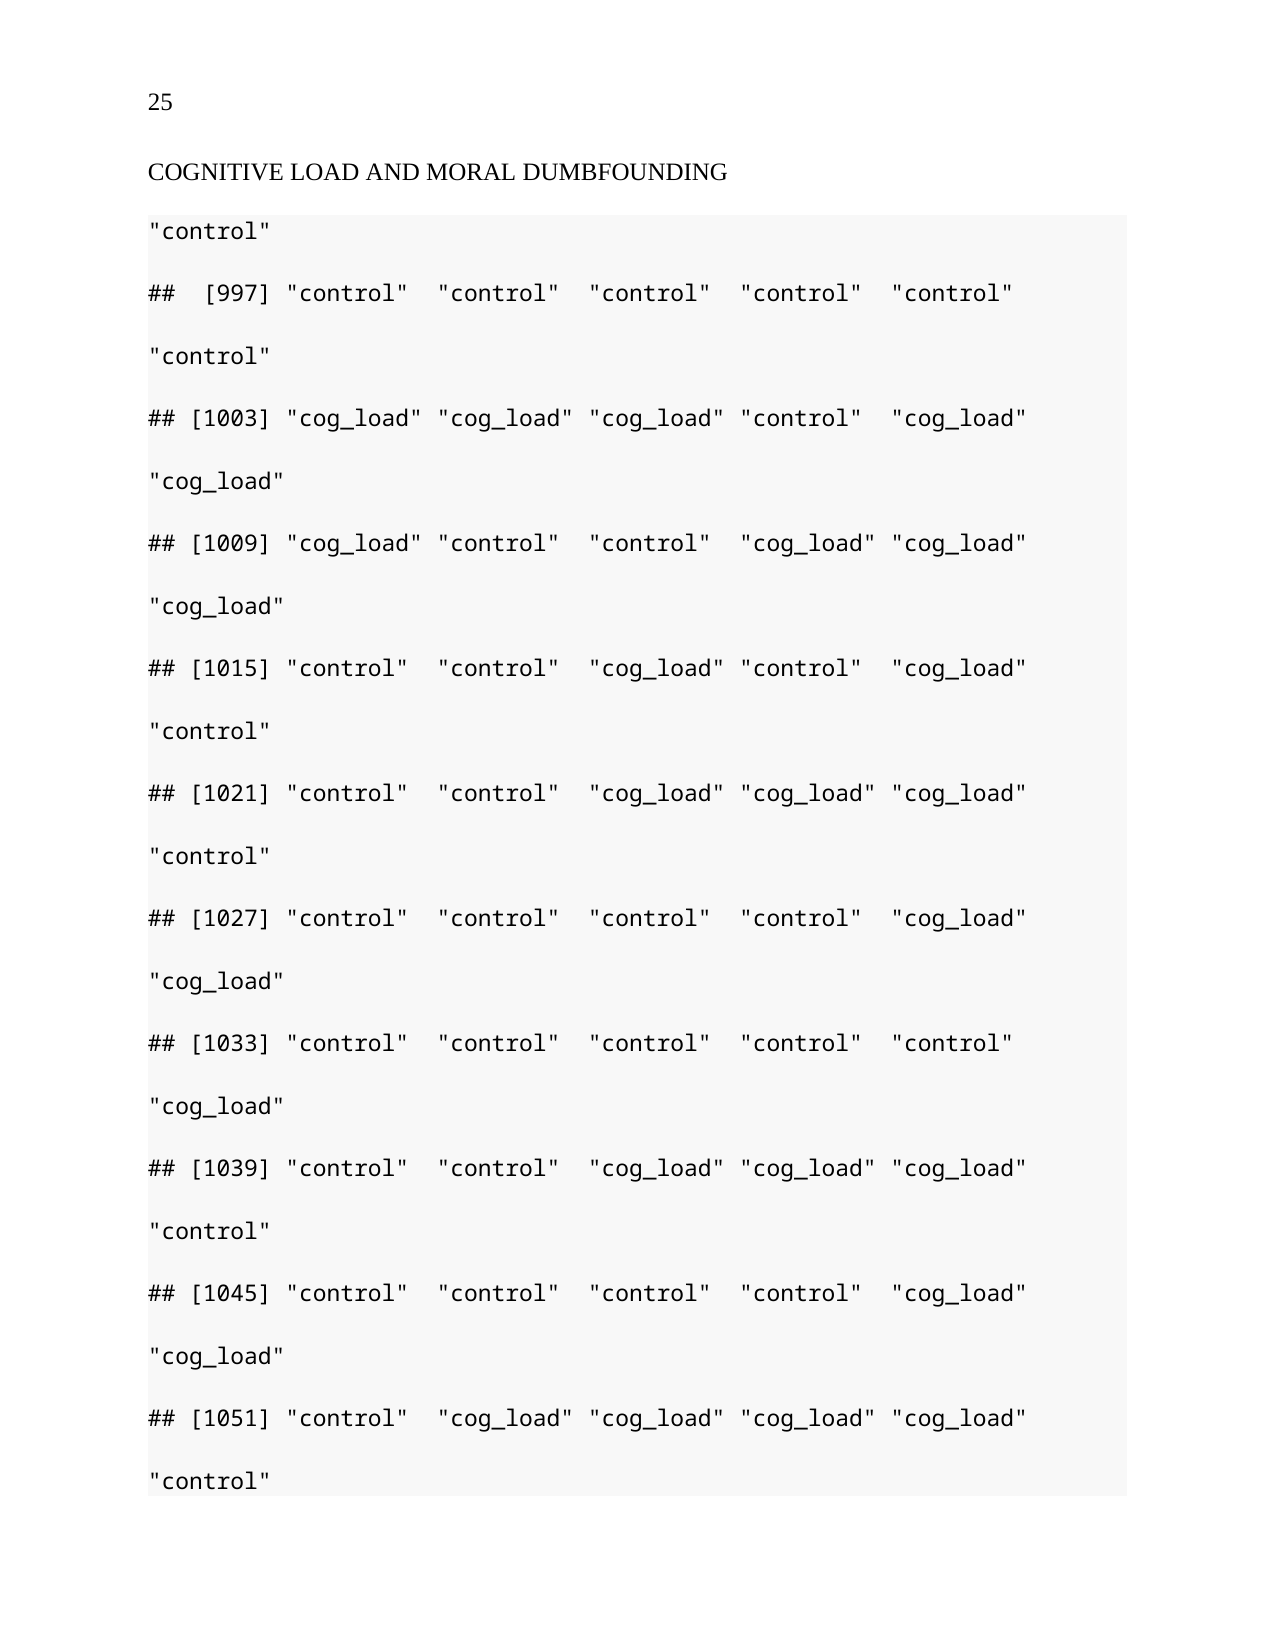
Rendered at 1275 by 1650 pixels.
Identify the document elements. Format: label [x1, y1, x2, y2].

text [148, 215, 1127, 1496]
